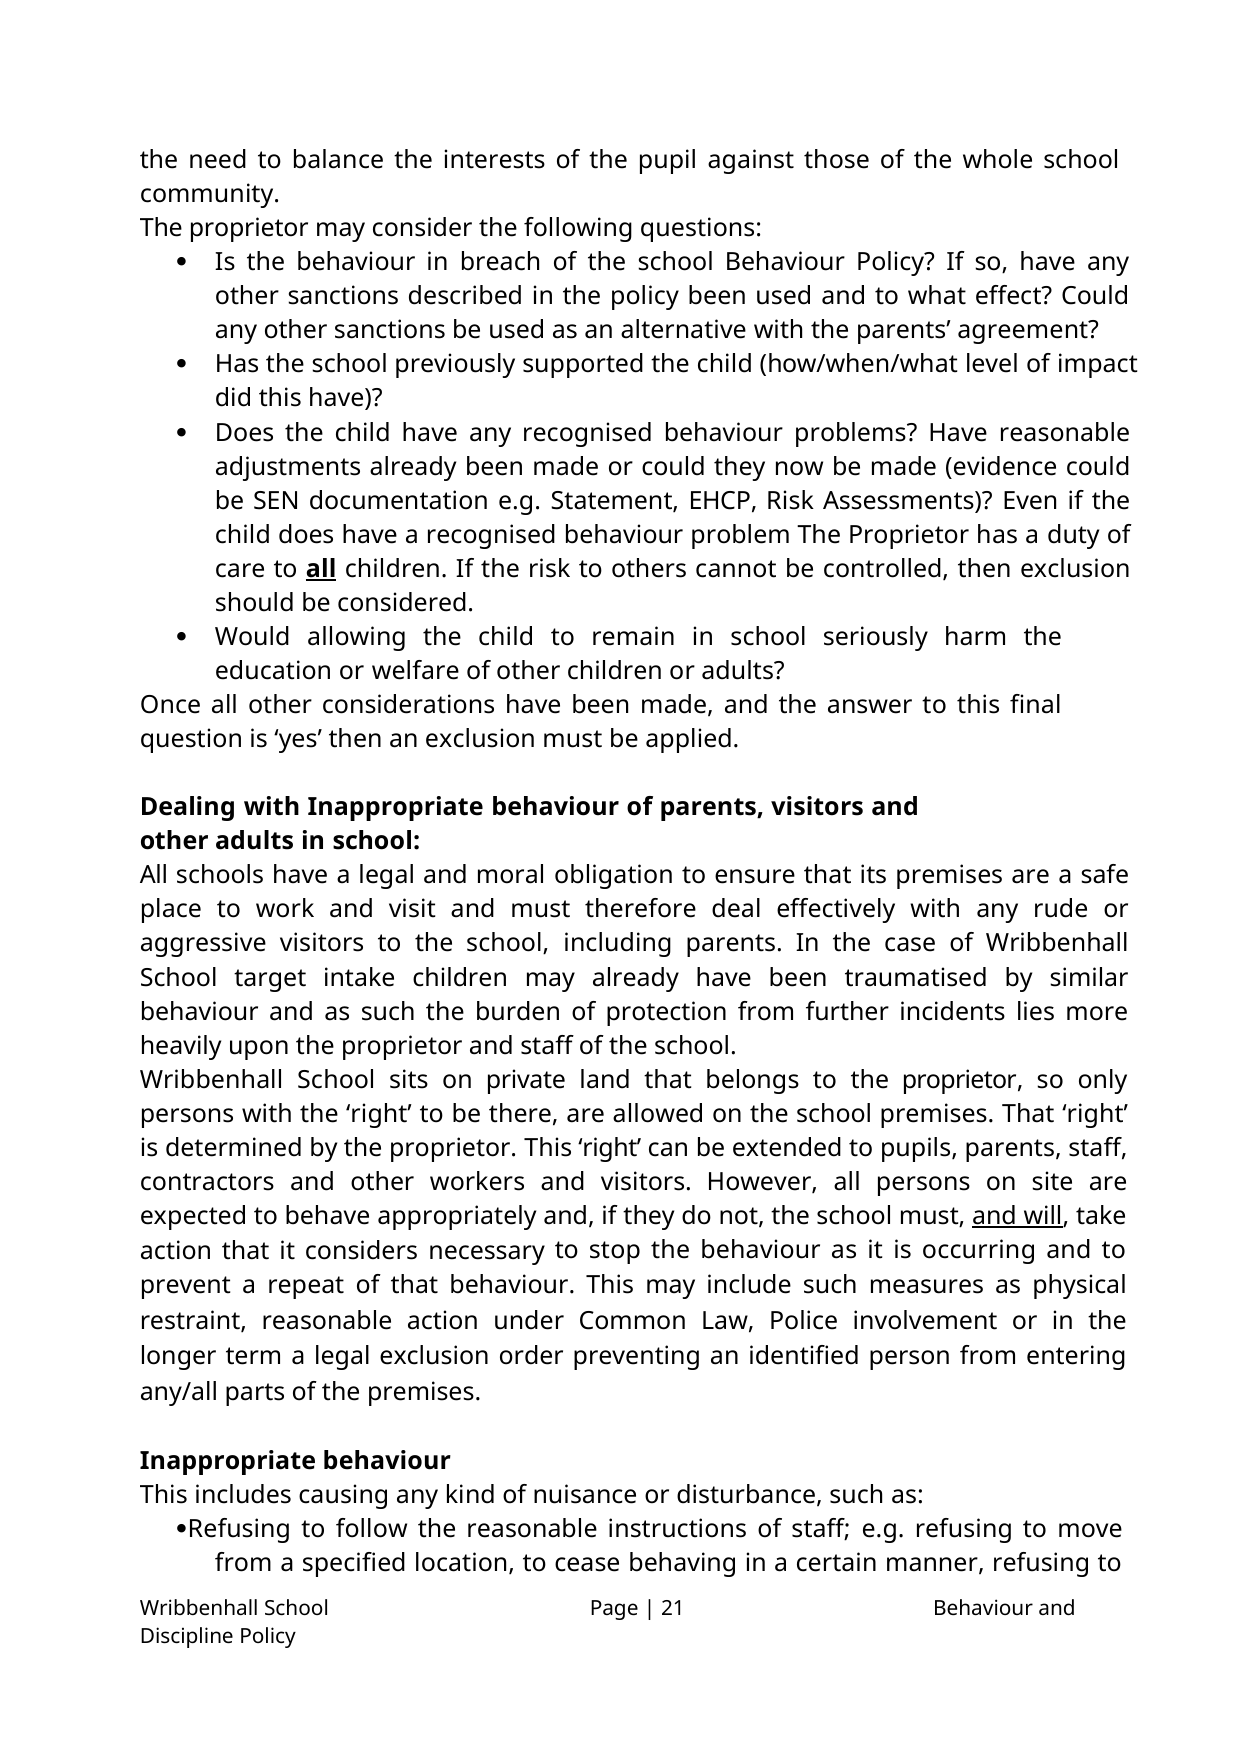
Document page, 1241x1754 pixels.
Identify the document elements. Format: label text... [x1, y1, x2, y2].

text The proprietor may consider the following questions: [139, 210, 1138, 244]
text Inappropriate behaviour [139, 1443, 1138, 1477]
list Would allowing the child to remain in school seriously harm the education or welfare of other children or adults? [177, 618, 1062, 687]
text Wribbenhall School sits on private land that belongs to the proprietor, so only persons with the ‘right’ to be there, are allowed on the school premises. That ‘right’ is determined by the proprietor. This ‘right’ can be extended to pupils, parents, staff, contractors and other workers and visitors. However, all persons on site are expected to behave appropriately and, if they do not, the school must, and will, take action that it considers necessary to stop the behaviour as it is occurring and to prevent a repeat of that behaviour. This may include such measures as physical restraint, reasonable action under Common Law, Police involvement or in the longer term a legal exclusion order preventing an identified person from entering any/all parts of the premises. [139, 1061, 1128, 1409]
text Once all other considerations have been made, and the answer to this final question is ‘yes’ then an exclusion must be applied. [139, 687, 1062, 755]
text This includes causing any kind of nuisance or disturbance, such as: [139, 1477, 1138, 1511]
text Dealing with Inappropriate behaviour of parents, visitors and other adults in school: [139, 789, 918, 857]
list Is the behaviour in breach of the school Behaviour Policy? If so, have any other sanctions described in the policy been used and to what effect? Could any other sanctions be used as an alternative with the parents’ agreement? [177, 244, 1130, 346]
list Has the school previously supported the child (how/when/what level of impact did this have)? [177, 346, 1138, 414]
text All schools have a legal and moral obligation to ensure that its premises are a safe place to work and visit and must therefore deal effectively with any rude or aggressive visitors to the school, including parents. In the case of Wribbenhall School target intake children may already have been traumatised by similar behaviour and as such the burden of protection from further incidents lies more heavily upon the proprietor and staff of the school. [139, 857, 1129, 1061]
list Does the child have any recognised behaviour problems? Have reasonable adjustments already been made or could they now be made (evidence could be SEN documentation e.g. Statement, EHCP, Risk Assessments)? Even if the child does have a recognised behaviour problem The Proprietor has a duty of care to all children. If the risk to others cannot be controlled, then exclusion should be considered. [177, 414, 1131, 618]
